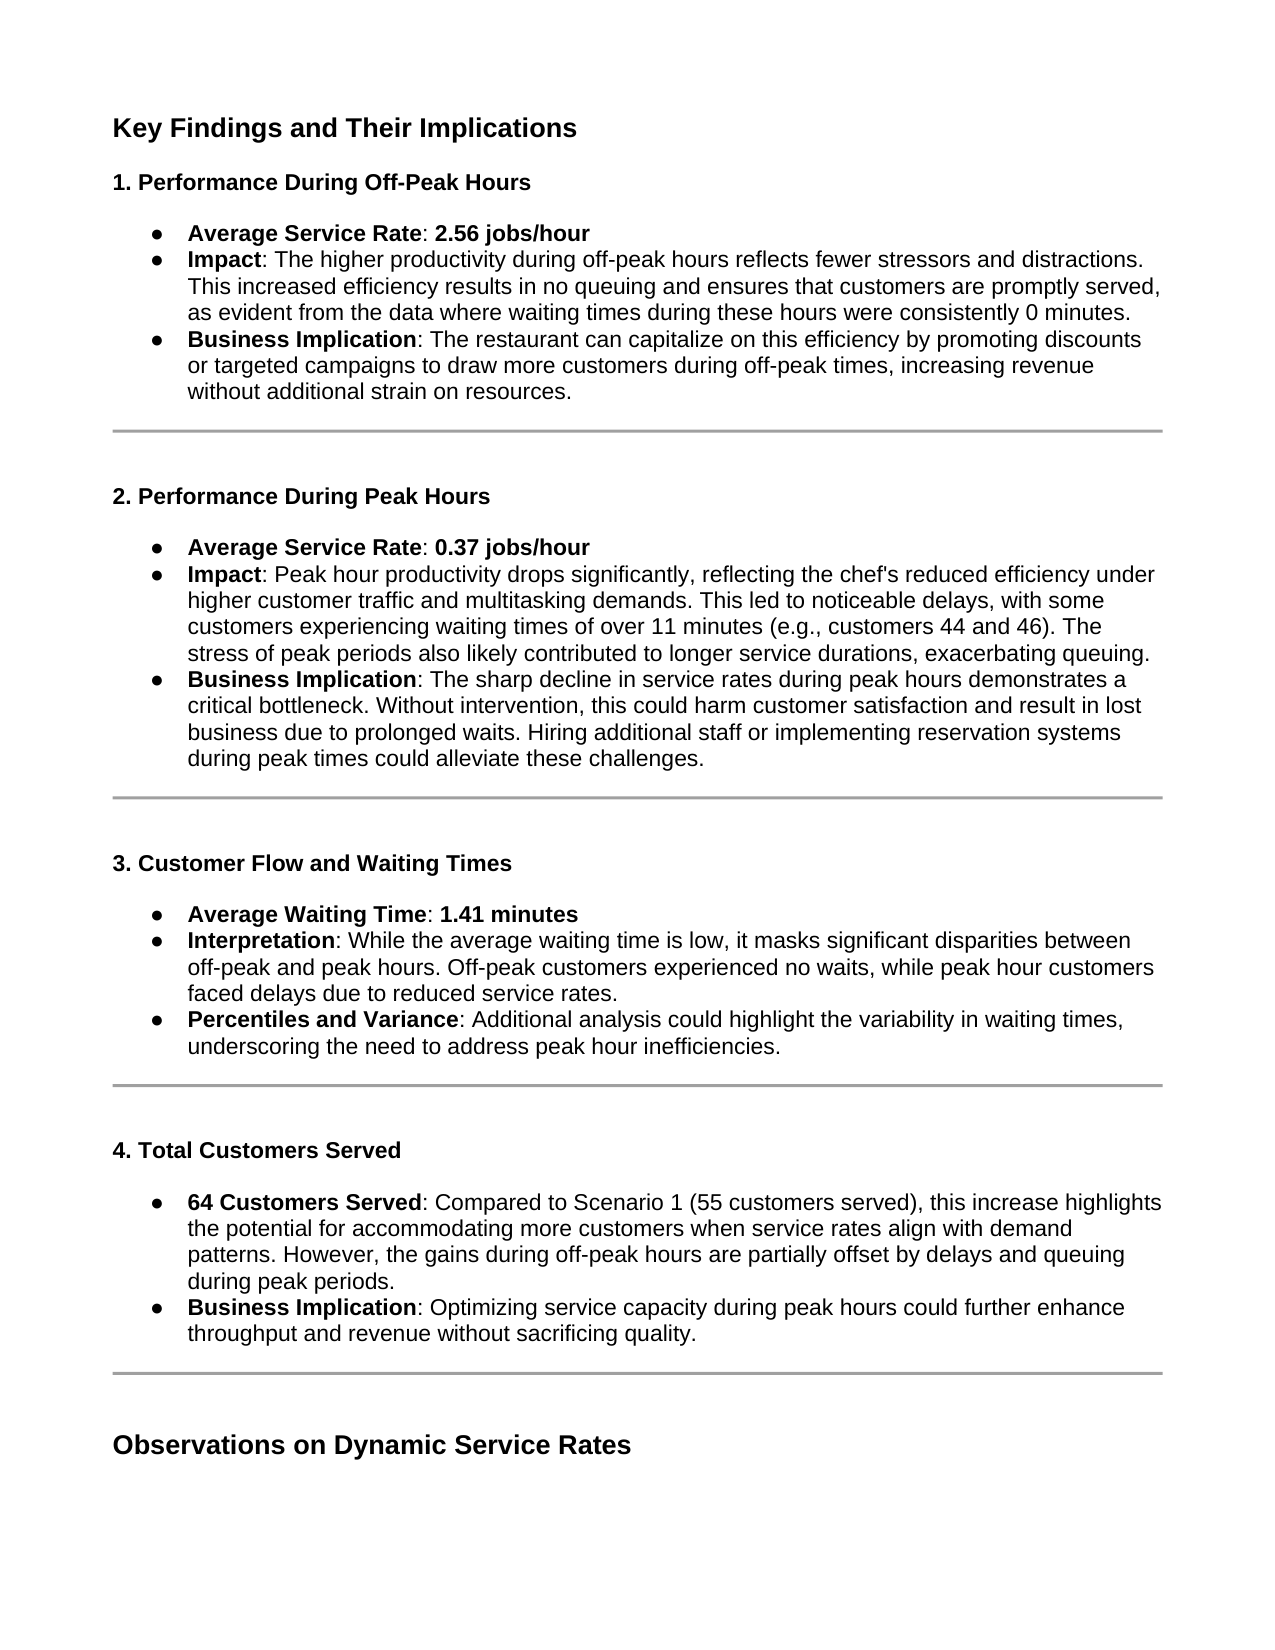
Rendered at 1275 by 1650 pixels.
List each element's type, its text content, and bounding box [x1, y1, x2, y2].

list Business Implication: The sharp decline in service rates during peak hours demonstrates a critical bottleneck. Without intervention, this could harm customer satisfaction and result in lost business due to prolonged waits. Hiring additional staff or implementing reservation systems during peak times could alleviate these challenges. [150, 666, 1162, 771]
list 64 Customers Served: Compared to Scenario 1 (55 customers served), this increase highlights the potential for accommodating more customers when service rates align with demand patterns. However, the gains during off-peak hours are partially offset by delays and queuing during peak periods. [150, 1189, 1162, 1294]
subtitle 4. Total Customers Served [112, 1137, 1162, 1164]
subtitle Key Findings and Their Implications [112, 112, 1162, 144]
list Percentiles and Variance: Additional analysis could highlight the variability in waiting times, underscoring the need to address peak hour inefficiencies. [150, 1006, 1162, 1059]
list Business Implication: The restaurant can capitalize on this efficiency by promoting discounts or targeted campaigns to draw more customers during off-peak times, increasing revenue without additional strain on resources. [150, 326, 1162, 404]
subtitle 2. Performance During Peak Hours [112, 483, 1162, 509]
list Impact: The higher productivity during off-peak hours reflects fewer stressors and distractions. This increased efficiency results in no queuing and ensures that customers are promptly served, as evident from the data where waiting times during these hours were consistently 0 minutes. [150, 246, 1162, 326]
subtitle Observations on Dynamic Service Rates [112, 1429, 1162, 1460]
subtitle 1. Performance During Off-Peak Hours [112, 169, 1162, 195]
list Average Service Rate: 2.56 jobs/hour [150, 220, 1162, 246]
list Interpretation: While the average waiting time is low, it masks significant disparities between off-peak and peak hours. Off-peak customers experienced no waits, while peak hour customers faced delays due to reduced service rates. [150, 927, 1162, 1006]
list Impact: Peak hour productivity drops significantly, reflecting the chef's reduced efficiency under higher customer traffic and multitasking demands. This led to noticeable delays, with some customers experiencing waiting times of over 11 minutes (e.g., customers 44 and 46). The stress of peak periods also likely contributed to longer service durations, exacerbating queuing. [150, 561, 1162, 666]
subtitle 3. Customer Flow and Waiting Times [112, 849, 1162, 876]
list Business Implication: Optimizing service capacity during peak hours could further enhance throughput and revenue without sacrificing quality. [150, 1294, 1162, 1347]
list Average Service Rate: 0.37 jobs/hour [150, 534, 1162, 561]
list Average Waiting Time: 1.41 minutes [150, 901, 1162, 927]
